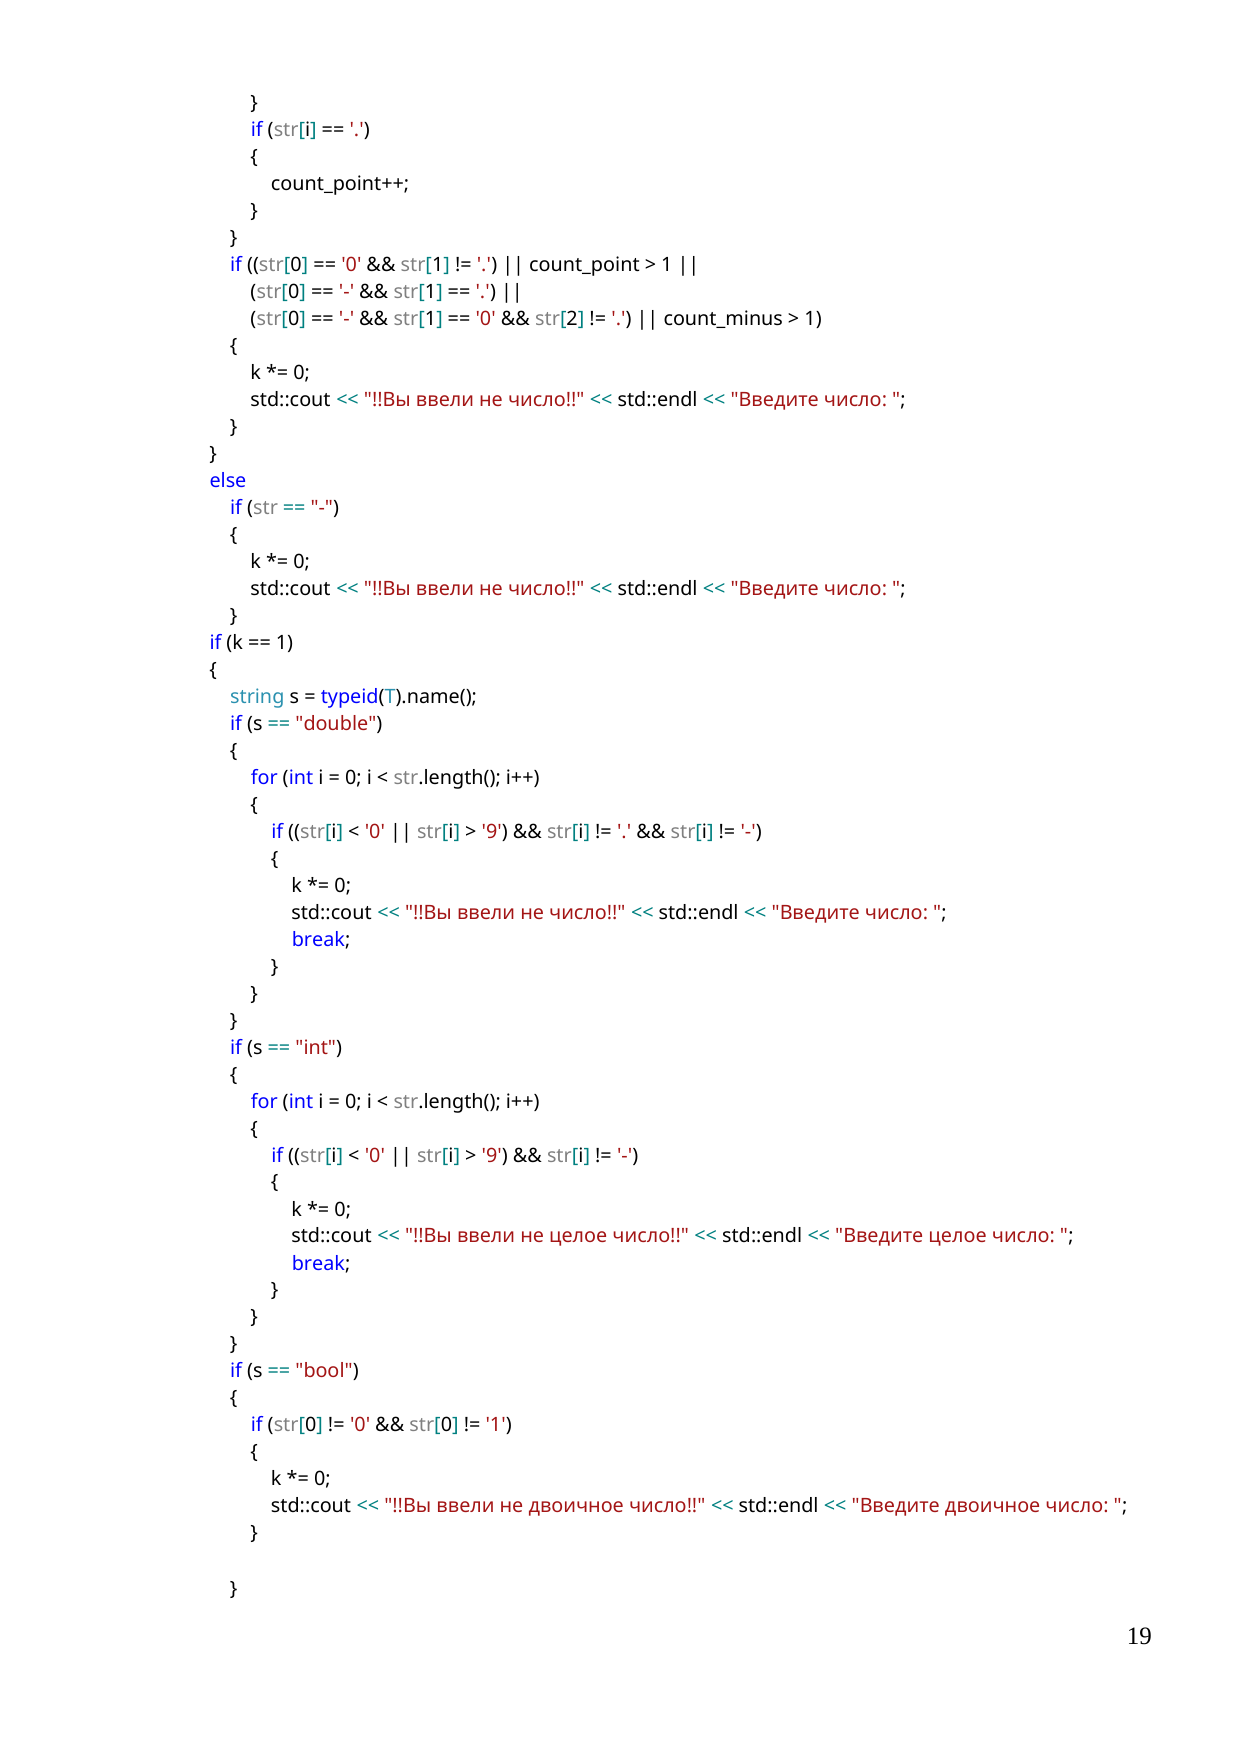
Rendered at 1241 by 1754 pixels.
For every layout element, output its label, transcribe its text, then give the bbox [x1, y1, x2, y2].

text if (s == "bool") [148, 1357, 1152, 1384]
text } [148, 1518, 1152, 1546]
text std::cout << "!!Вы ввели не число!!" << std::endl << "Введитe число: "; [148, 898, 1152, 925]
text k *= 0; [148, 547, 1152, 574]
text k *= 0; [148, 871, 1152, 898]
text { [148, 520, 1152, 547]
text } [148, 223, 1152, 251]
text for (int i = 0; i < str.length(); i++) [148, 1087, 1152, 1114]
text (str[0] == '-' && str[1] == '0' && str[2] != '.') || count_minus > 1) [148, 304, 1152, 331]
text if (k == 1) [148, 628, 1152, 655]
text std::cout << "!!Вы ввели не число!!" << std::endl << "Введитe число: "; [148, 385, 1152, 412]
text } [148, 89, 1152, 116]
text } [148, 1303, 1152, 1330]
text } [148, 979, 1152, 1006]
text k *= 0; [148, 1464, 1152, 1492]
text { [148, 1438, 1152, 1464]
text if (str[0] != '0' && str[0] != '1') [148, 1411, 1152, 1438]
text { [148, 790, 1152, 817]
text std::cout << "!!Вы ввели не число!!" << std::endl << "Введитe число: "; [148, 574, 1152, 601]
text for (int i = 0; i < str.length(); i++) [148, 763, 1152, 790]
text } [148, 439, 1152, 466]
text { [148, 1384, 1152, 1411]
text } [148, 952, 1152, 979]
text { [148, 331, 1152, 358]
text } [148, 1006, 1152, 1033]
text k *= 0; [148, 1195, 1152, 1222]
text if (s == "double") [148, 709, 1152, 736]
text if ((str[i] < '0' || str[i] > '9') && str[i] != '.' && str[i] != '-') [148, 817, 1152, 844]
text { [148, 655, 1152, 682]
text k *= 0; [148, 358, 1152, 385]
text { [148, 844, 1152, 871]
text else [148, 466, 1152, 493]
text { [148, 1168, 1152, 1195]
text { [148, 1060, 1152, 1087]
text if (s == "int") [148, 1033, 1152, 1060]
text string s = typeid(T).name(); [148, 682, 1152, 709]
text { [148, 736, 1152, 763]
text } [148, 601, 1152, 628]
text if ((str[i] < '0' || str[i] > '9') && str[i] != '-') [148, 1141, 1152, 1168]
text break; [148, 1249, 1152, 1276]
text count_point++; [148, 169, 1152, 197]
text } [148, 1330, 1152, 1357]
text { [148, 143, 1152, 169]
text if (str[i] == '.') [148, 116, 1152, 143]
text } [148, 197, 1152, 223]
text std::cout << "!!Вы ввели не двоичное число!!" << std::endl << "Введитe двоичное число: "; [148, 1492, 1152, 1518]
text if ((str[0] == '0' && str[1] != '.') || count_point > 1 || [148, 251, 1152, 277]
text { [148, 1114, 1152, 1141]
text std::cout << "!!Вы ввели не целое число!!" << std::endl << "Введитe целое число: "; [148, 1222, 1152, 1249]
text break; [148, 925, 1152, 952]
text (str[0] == '-' && str[1] == '.') || [148, 277, 1152, 304]
text } [148, 412, 1152, 439]
text if (str == "-") [148, 493, 1152, 520]
text } [148, 1574, 1152, 1601]
text } [148, 1276, 1152, 1303]
